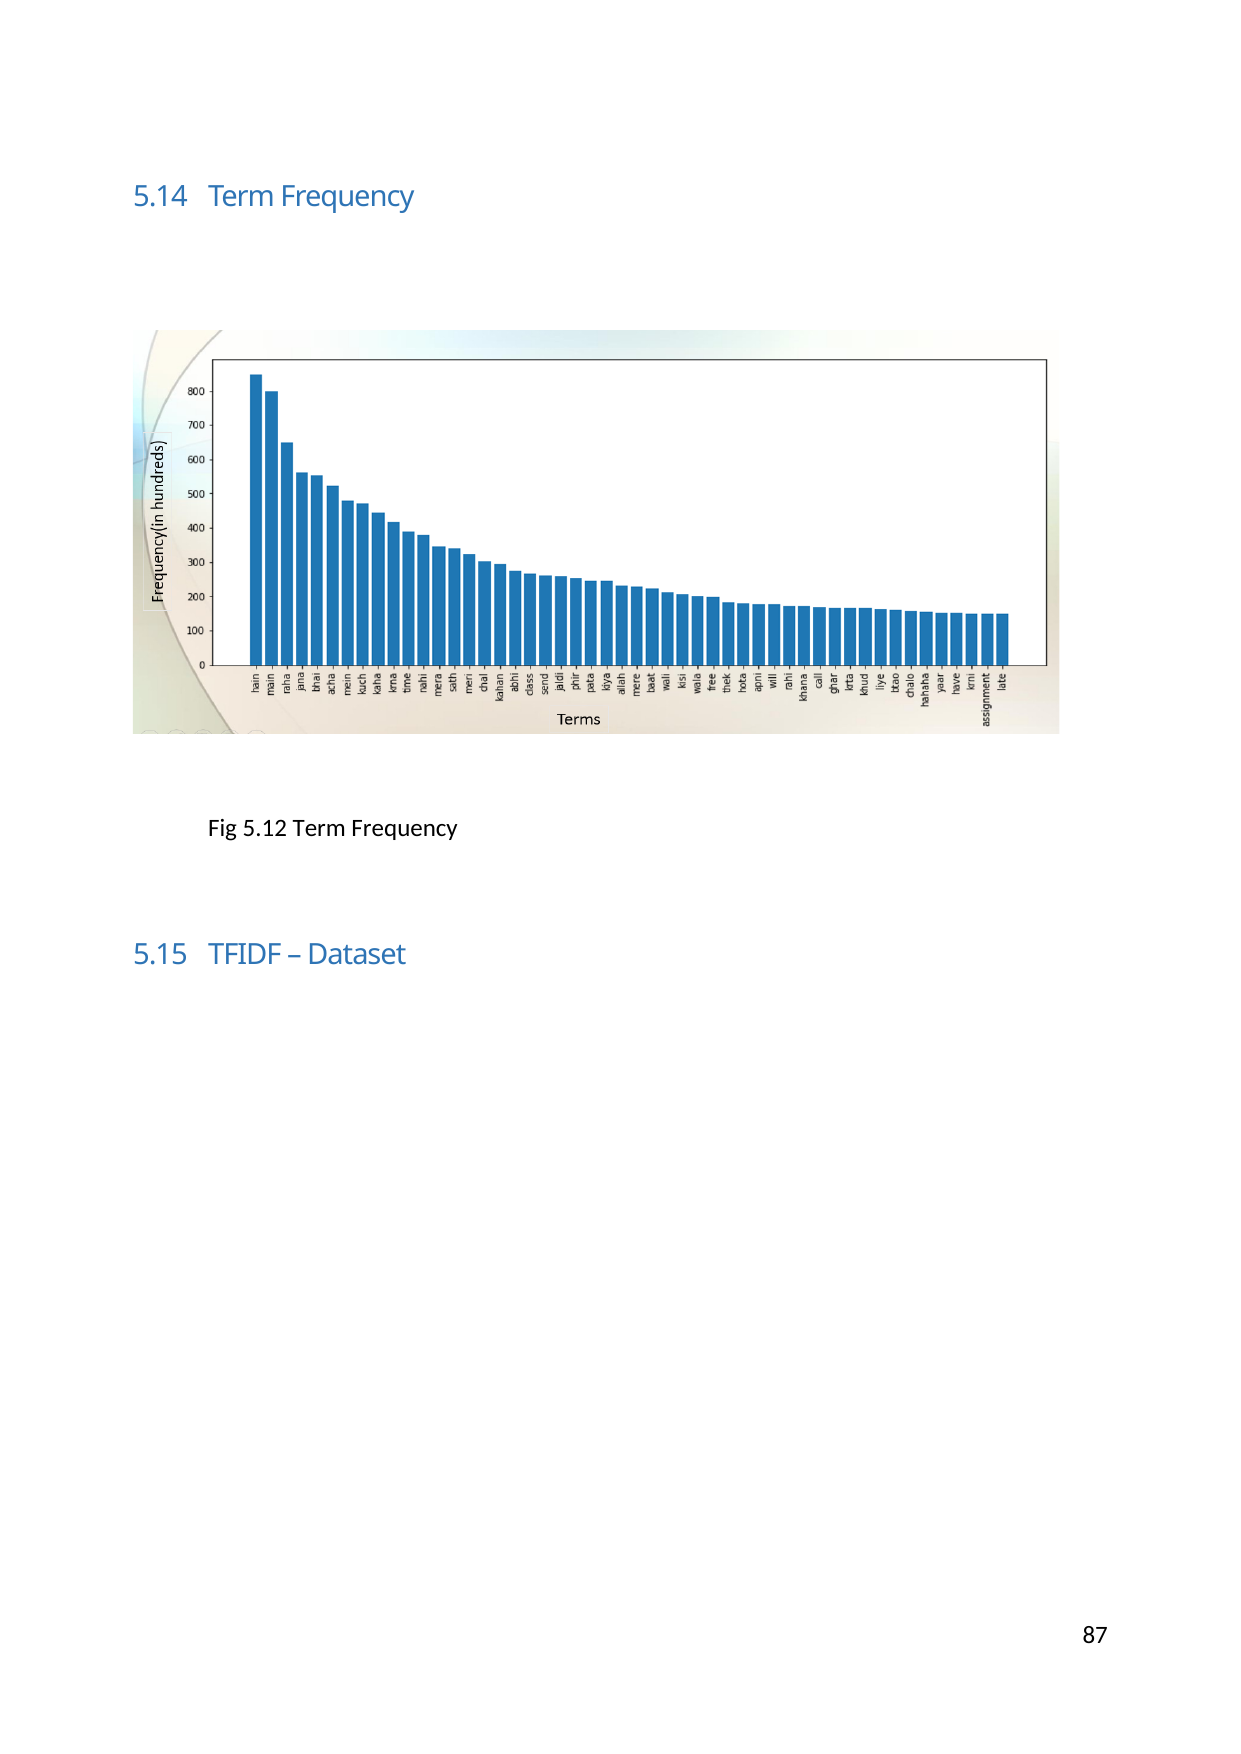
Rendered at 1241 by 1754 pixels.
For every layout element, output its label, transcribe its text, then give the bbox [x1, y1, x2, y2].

text Fig 5.12 Term Frequency [133, 812, 1107, 842]
title Term Frequency [133, 175, 1107, 215]
title TFIDF – Dataset [133, 933, 1107, 973]
picture [132, 330, 1060, 734]
